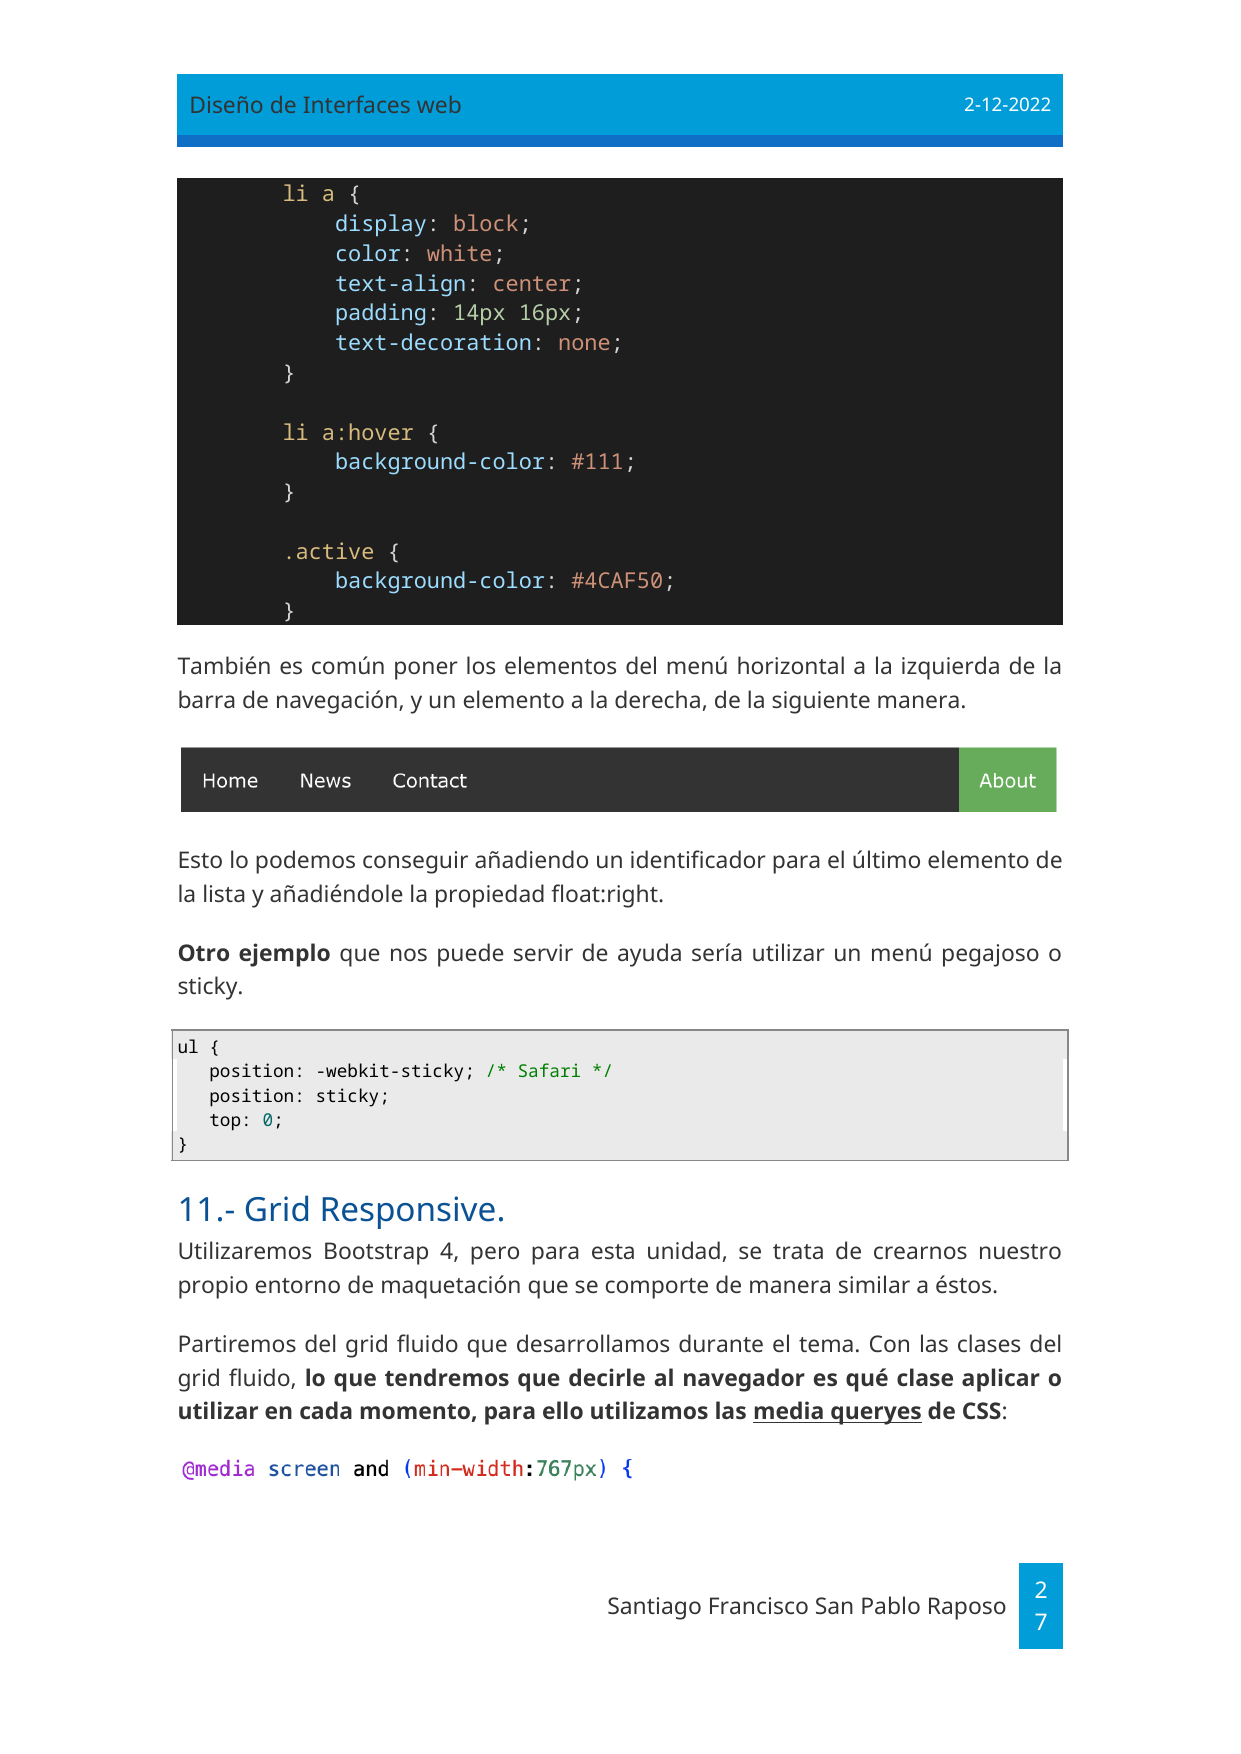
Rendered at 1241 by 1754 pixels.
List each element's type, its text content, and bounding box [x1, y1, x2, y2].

text También es común poner los elementos del menú horizontal a la izquierda de la barra de navegación, y un elemento a la derecha, de la siguiente manera. [177, 650, 1063, 715]
text } [177, 476, 1063, 506]
text li a:hover { [177, 417, 1063, 446]
text position: sticky; [177, 1083, 1063, 1107]
text ul { [173, 1031, 1067, 1059]
text .active { [177, 536, 1063, 566]
text padding: 14px 16px; [177, 297, 1063, 327]
text text-align: center; [177, 268, 1063, 297]
text background-color: #4CAF50; [177, 566, 1063, 595]
text Utilizaremos Bootstrap 4, pero para esta unidad, se trata de crearnos nuestro propio entorno de maquetación que se comporte de manera similar a éstos. [177, 1235, 1063, 1300]
text } [177, 595, 1063, 625]
text position: -webkit-sticky; /* Safari */ [177, 1059, 1063, 1083]
text Otro ejemplo que nos puede servir de ayuda sería utilizar un menú pegajoso o sticky. [177, 936, 1063, 1001]
text li a { [177, 178, 1063, 208]
text top: 0; [177, 1107, 1063, 1126]
text } [173, 1126, 1067, 1160]
text background-color: #111; [177, 446, 1063, 476]
text text-decoration: none; [177, 327, 1063, 357]
subtitle 11.- Grid Responsive. [177, 1186, 1063, 1232]
text display: block; [177, 208, 1063, 238]
text Esto lo podemos conseguir añadiendo un identificador para el último elemento de la lista y añadiéndole la propiedad float:right. [177, 844, 1063, 909]
text Partiremos del grid fluido que desarrollamos durante el tema. Con las clases del grid fluido, lo que tendremos que decirle al navegador es qué clase aplicar o utilizar en cada momento, para ello utilizamos las media queryes de CSS: [177, 1328, 1063, 1426]
text } [177, 357, 1063, 387]
text color: white; [177, 238, 1063, 268]
